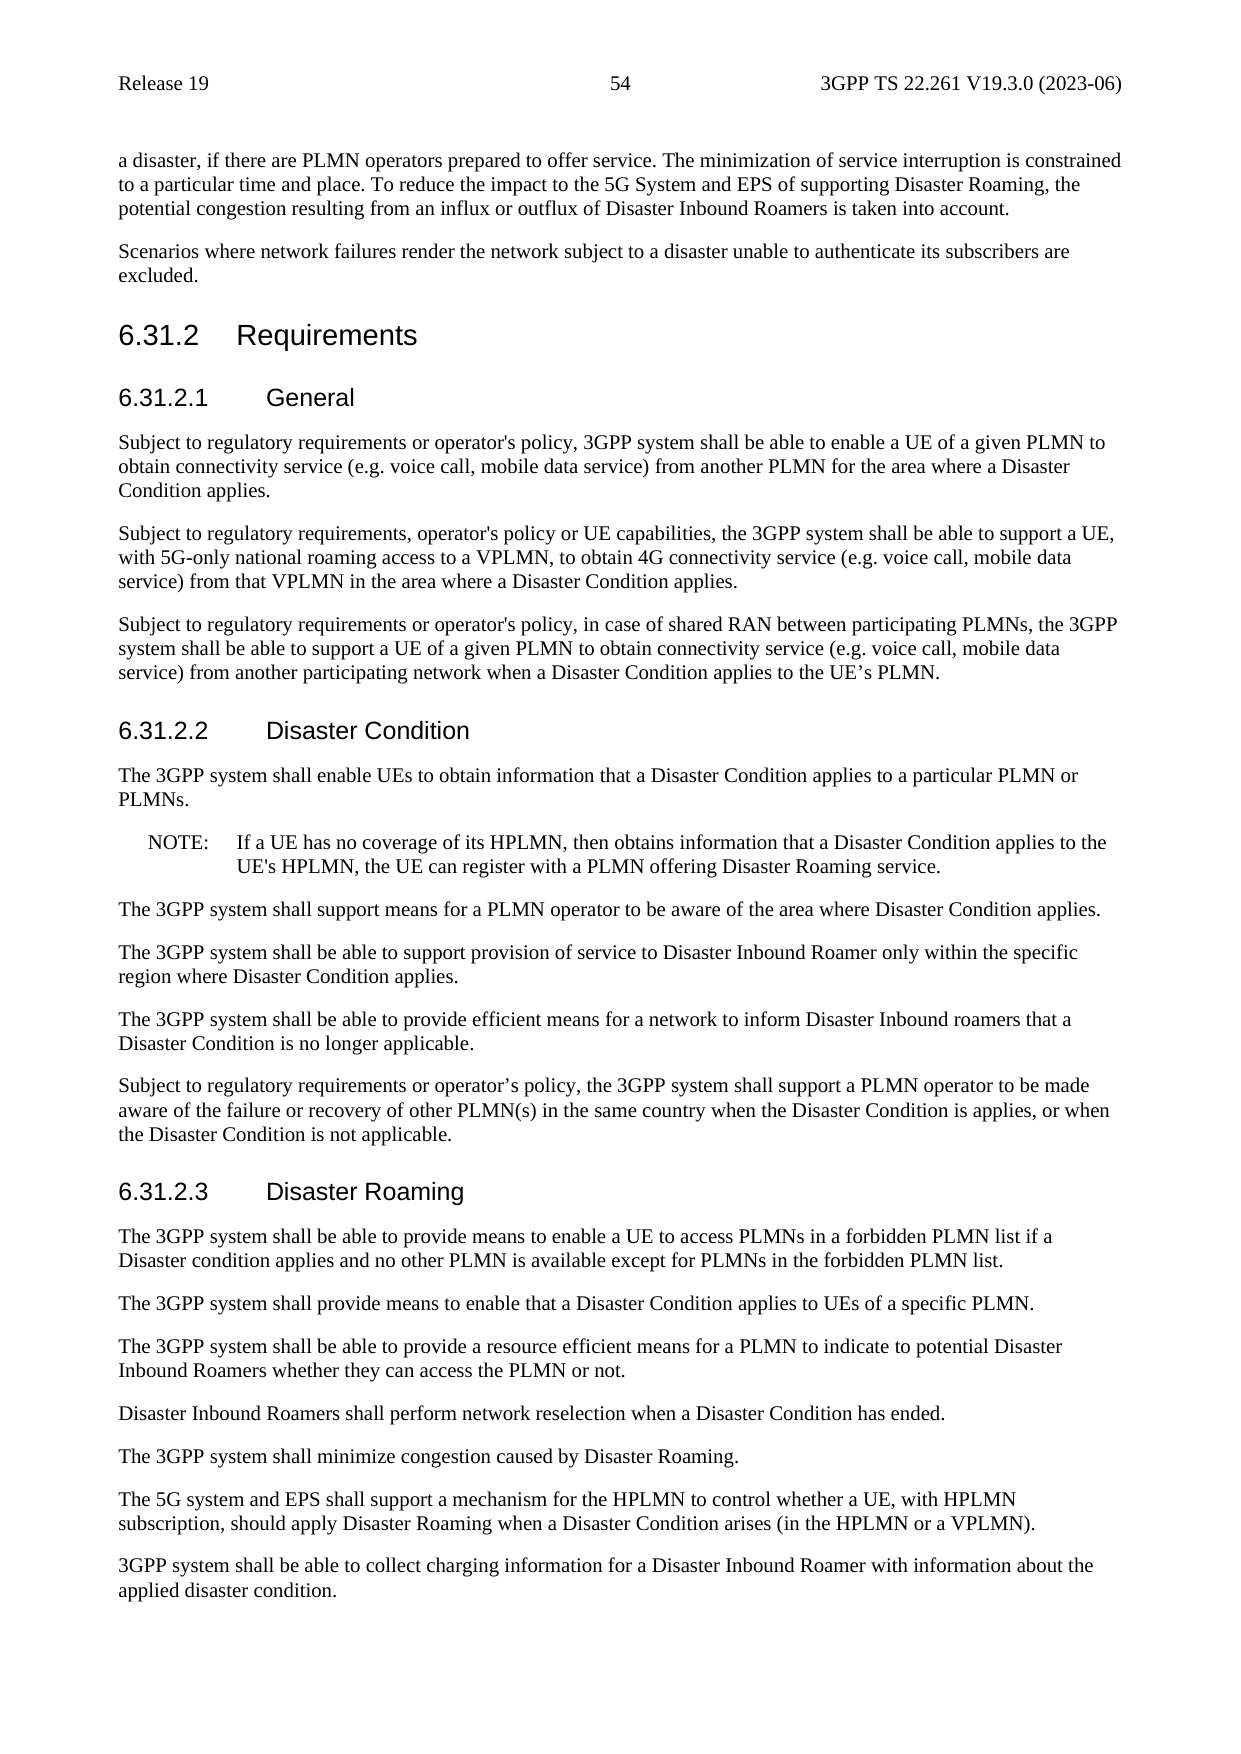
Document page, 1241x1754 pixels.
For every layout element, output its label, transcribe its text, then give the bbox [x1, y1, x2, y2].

subtitle 6.31.2 Requirements [118, 318, 1122, 352]
subtitle 6.31.2.2 Disaster Condition [118, 716, 1122, 744]
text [118, 148, 1122, 220]
text The 3GPP system shall be able to provide a resource efficient means for a PLMN to indicate to potential Disaster Inbound Roamers whether they can access the PLMN or not. [118, 1334, 1122, 1382]
text The 3GPP system shall support means for a PLMN operator to be aware of the area where Disaster Condition applies. [118, 897, 1122, 921]
text The 3GPP system shall provide means to enable that a Disaster Condition applies to UEs of a specific PLMN. [118, 1291, 1122, 1315]
text 3GPP system shall be able to collect charging information for a Disaster Inbound Roamer with information about the applied disaster condition. [118, 1553, 1122, 1602]
text Scenarios where network failures render the network subject to a disaster unable to authenticate its subscribers are excluded. [118, 239, 1122, 287]
text The 3GPP system shall enable UEs to obtain information that a Disaster Condition applies to a particular PLMN or PLMNs. [118, 763, 1122, 811]
text Subject to regulatory requirements, operator's policy or UE capabilities, the 3GPP system shall be able to support a UE, with 5G-only national roaming access to a VPLMN, to obtain 4G connectivity service (e.g. voice call, mobile data service) from that VPLMN in the area where a Disaster Condition applies. [118, 521, 1122, 593]
text The 3GPP system shall minimize congestion caused by Disaster Roaming. [118, 1444, 1122, 1468]
text The 5G system and EPS shall support a mechanism for the HPLMN to control whether a UE, with HPLMN subscription, should apply Disaster Roaming when a Disaster Condition arises (in the HPLMN or a VPLMN). [118, 1487, 1122, 1535]
text Subject to regulatory requirements or operator’s policy, the 3GPP system shall support a PLMN operator to be made aware of the failure or recovery of other PLMN(s) in the same country when the Disaster Condition is applies, or when the Disaster Condition is not applicable. [118, 1073, 1122, 1146]
text Disaster Inbound Roamers shall perform network reselection when a Disaster Condition has ended. [118, 1401, 1122, 1425]
text The 3GPP system shall be able to provide efficient means for a network to inform Disaster Inbound roamers that a Disaster Condition is no longer applicable. [118, 1007, 1122, 1055]
text NOTE: If a UE has no coverage of its HPLMN, then obtains information that a Disaster Condition applies to the UE's HPLMN, the UE can register with a PLMN offering Disaster Roaming service. [148, 830, 1122, 878]
text Subject to regulatory requirements or operator's policy, 3GPP system shall be able to enable a UE of a given PLMN to obtain connectivity service (e.g. voice call, mobile data service) from another PLMN for the area where a Disaster Condition applies. [118, 430, 1122, 502]
text The 3GPP system shall be able to provide means to enable a UE to access PLMNs in a forbidden PLMN list if a Disaster condition applies and no other PLMN is available except for PLMNs in the forbidden PLMN list. [118, 1224, 1122, 1272]
text The 3GPP system shall be able to support provision of service to Disaster Inbound Roamer only within the specific region where Disaster Condition applies. [118, 940, 1122, 988]
subtitle 6.31.2.3 Disaster Roaming [118, 1177, 1122, 1206]
subtitle 6.31.2.1 General [118, 383, 1122, 412]
text Subject to regulatory requirements or operator's policy, in case of shared RAN between participating PLMNs, the 3GPP system shall be able to support a UE of a given PLMN to obtain connectivity service (e.g. voice call, mobile data service) from another participating network when a Disaster Condition applies to the UE’s PLMN. [118, 612, 1122, 684]
